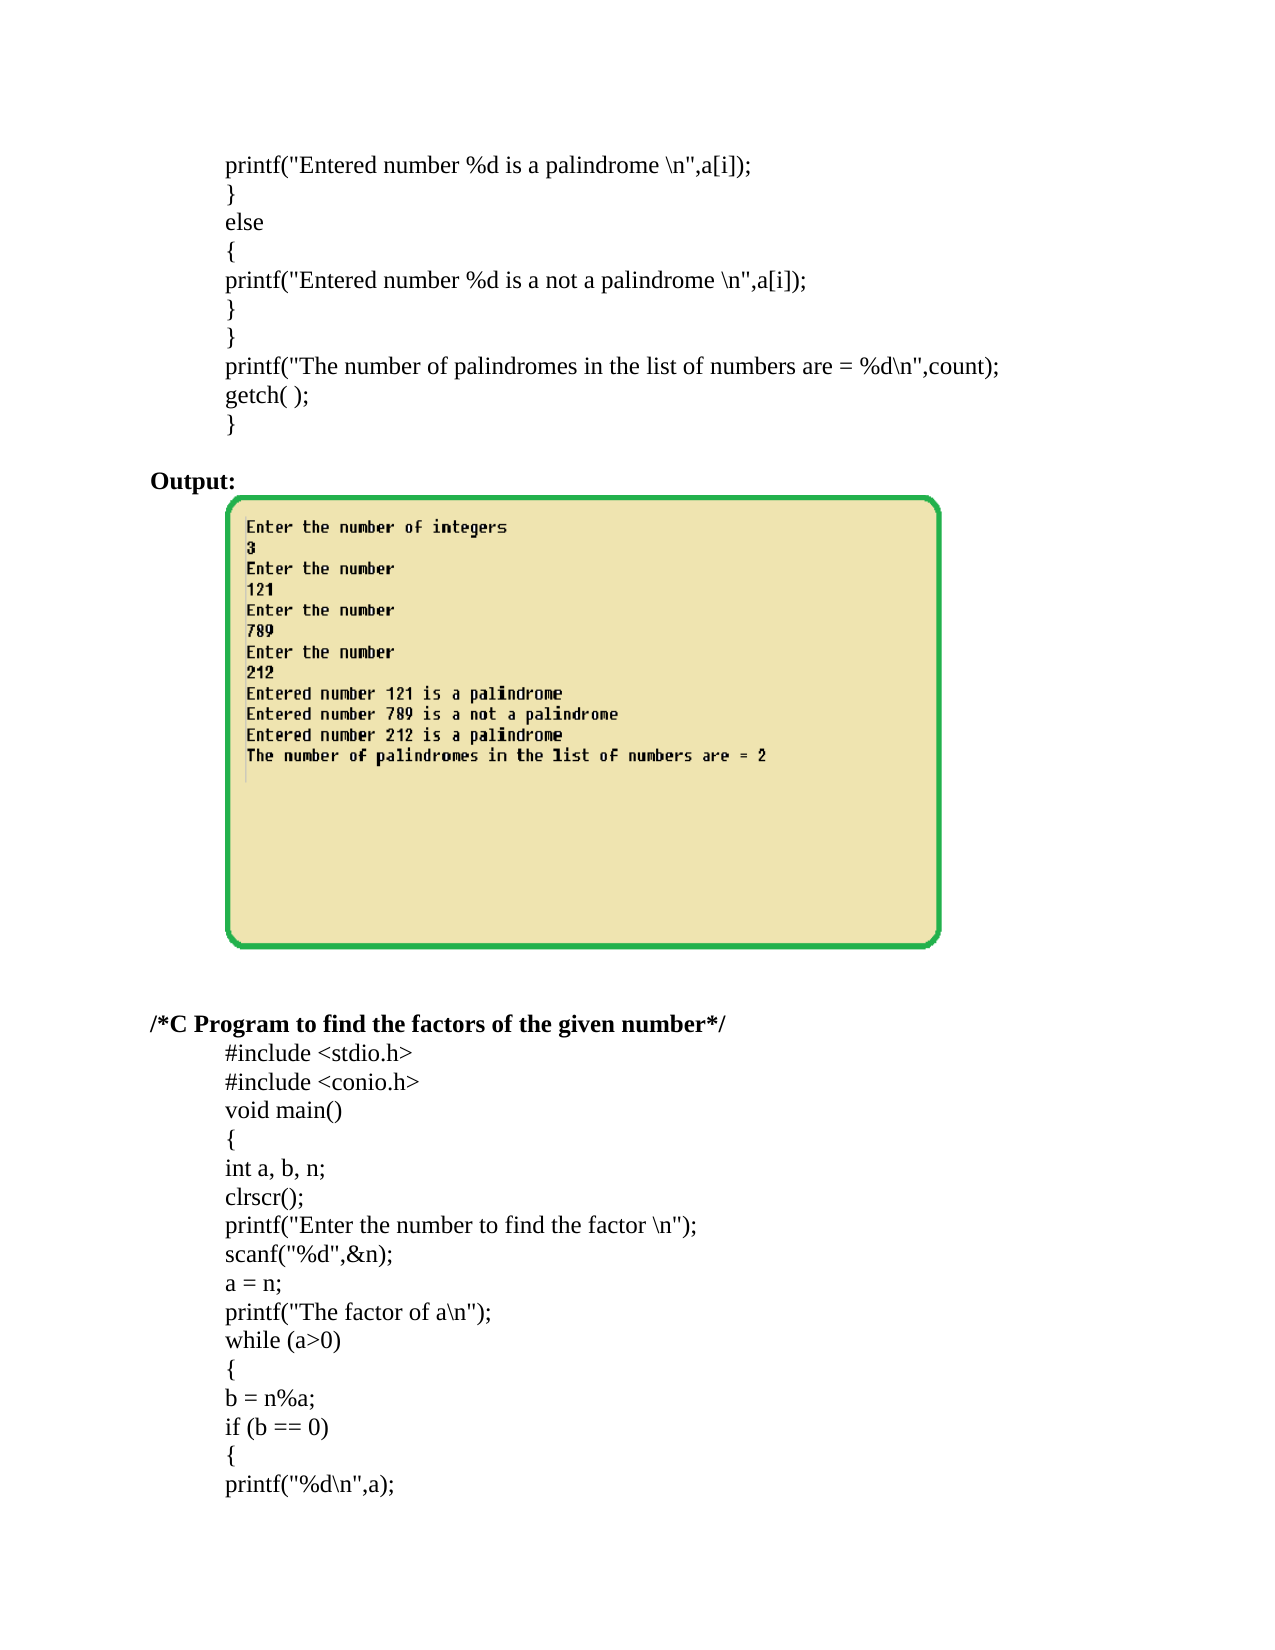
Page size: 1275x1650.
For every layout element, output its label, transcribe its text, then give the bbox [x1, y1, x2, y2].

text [225, 150, 1125, 437]
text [225, 1038, 1125, 1498]
text /*C Program to find the factors of the given number*/ [150, 952, 1125, 1038]
picture [225, 495, 946, 952]
text Output: [150, 437, 1125, 495]
